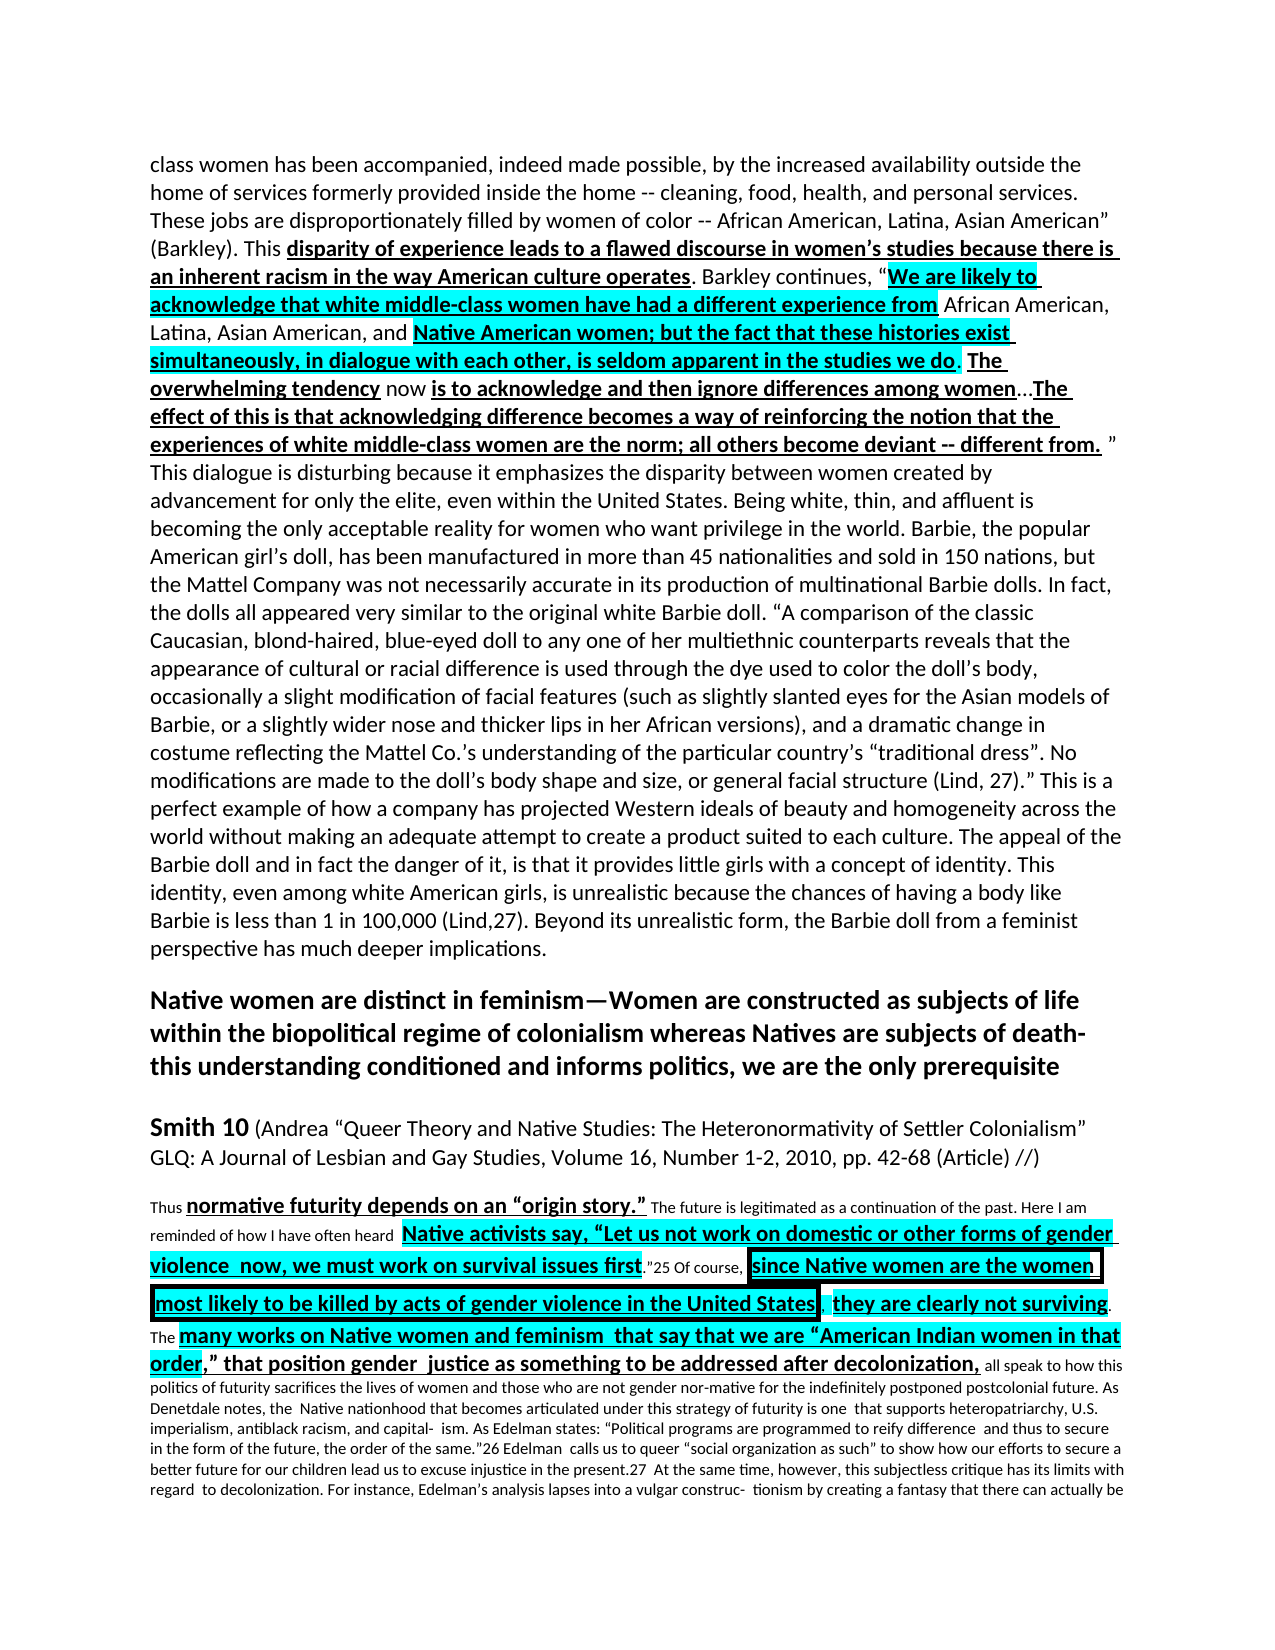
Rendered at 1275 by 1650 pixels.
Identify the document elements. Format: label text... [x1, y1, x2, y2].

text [150, 1191, 1125, 1499]
subtitle Native women are distinct in feminism—Women are constructed as subjects of life within the biopolitical regime of colonialism whereas Natives are subjects of death- this understanding conditioned and informs politics, we are the only prerequisite [150, 983, 1125, 1082]
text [150, 150, 1125, 963]
text Smith 10 (Andrea “Queer Theory and Native Studies: The Heteronormativity of Settler Colonialism” GLQ: A Journal of Lesbian and Gay Studies, Volume 16, Number 1-2, 2010, pp. 42-68 (Article) //) [150, 1111, 1125, 1172]
